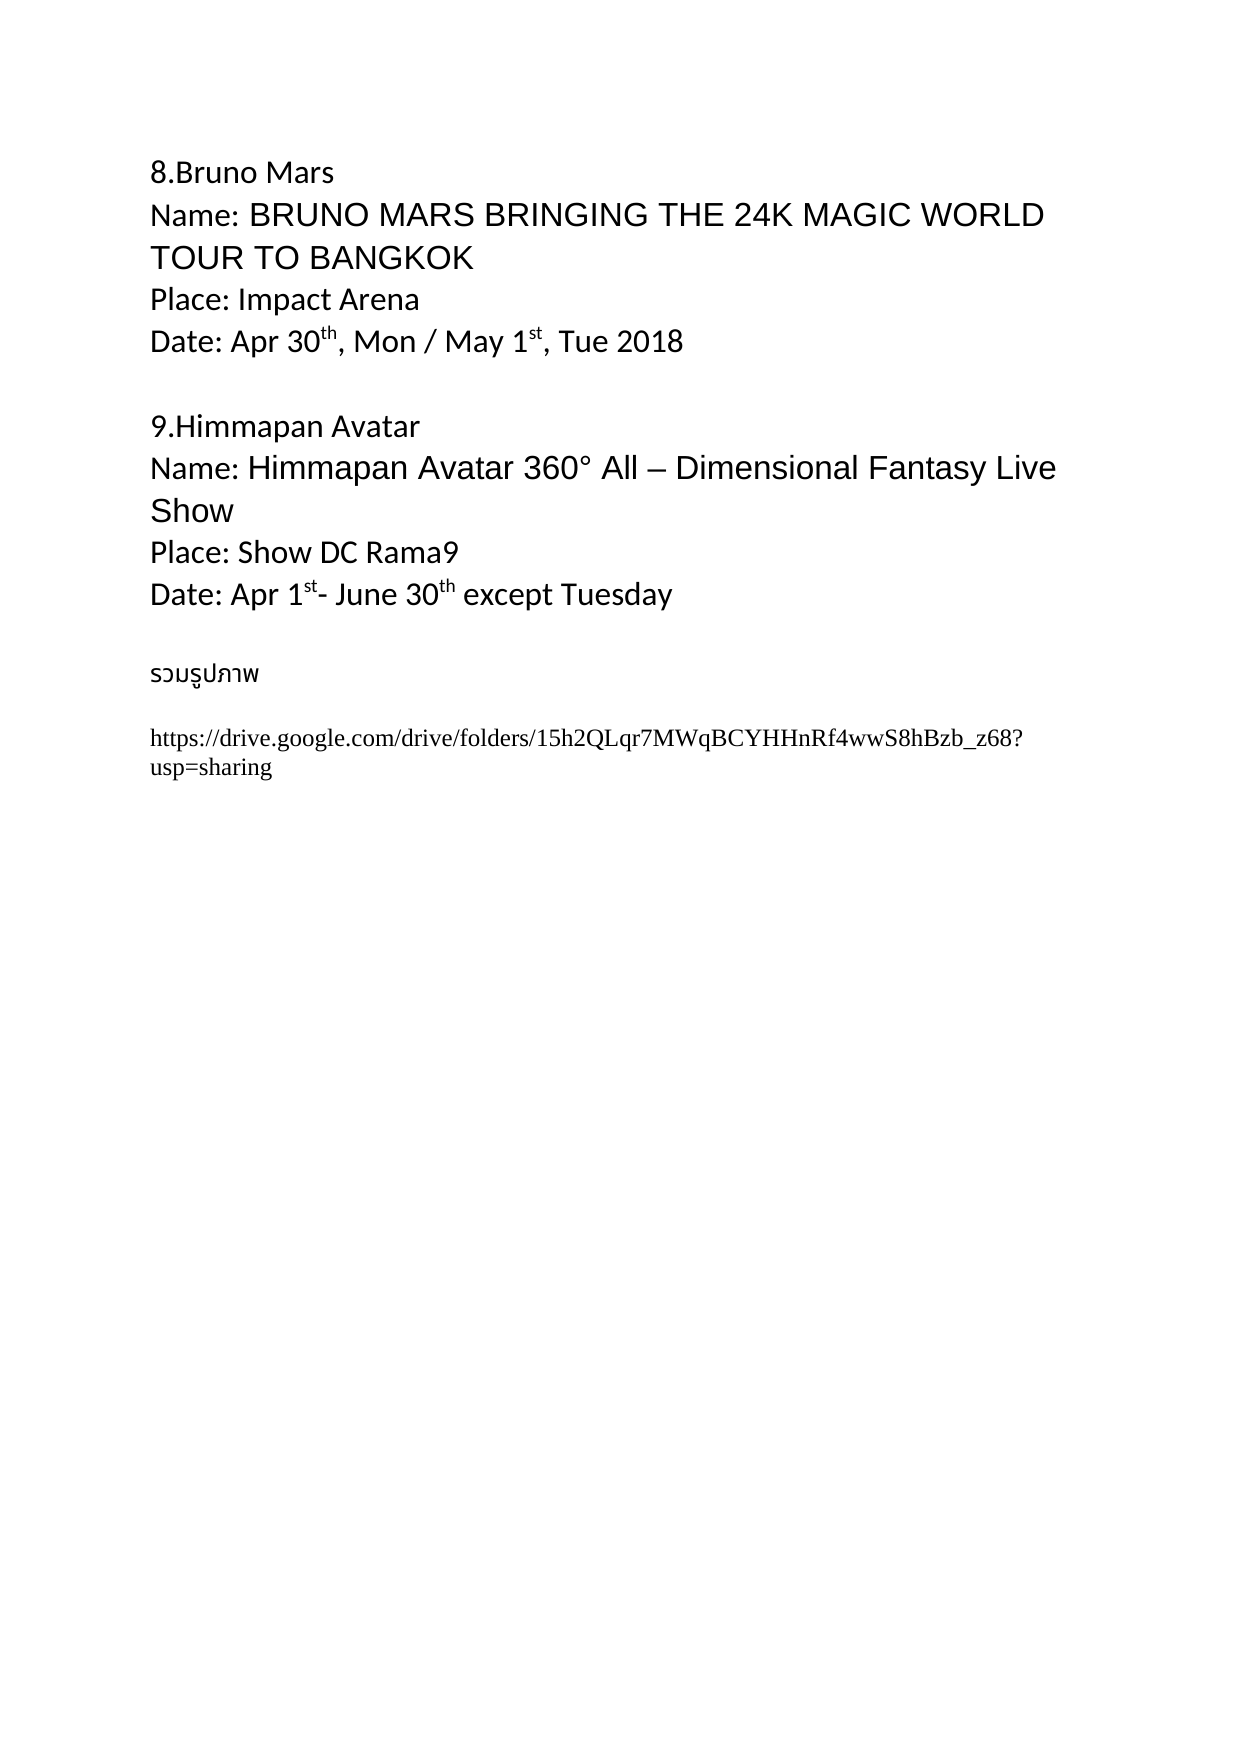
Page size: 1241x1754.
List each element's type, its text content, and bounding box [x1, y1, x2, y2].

subtitle Date: Apr 1st- June 30th except Tuesday [150, 572, 1090, 614]
subtitle Place: Impact Arena [150, 277, 1090, 319]
subtitle Name: BRUNO MARS BRINGING THE 24K MAGIC WORLD TOUR TO BANGKOK [150, 192, 1090, 277]
subtitle Name: Himmapan Avatar 360° All – Dimensional Fantasy Live Show [150, 445, 1090, 530]
subtitle Place: Show DC Rama9 [150, 530, 1090, 572]
text https://drive.google.com/drive/folders/15h2QLqr7MWqBCYHHnRf4wwS8hBzb_z68?usp=sharing [150, 723, 1090, 780]
text รวมรูปภาพ [150, 656, 1090, 694]
subtitle 9.Himmapan Avatar [150, 403, 1090, 445]
subtitle Date: Apr 30th, Mon / May 1st, Tue 2018 [150, 319, 1090, 361]
subtitle 8.Bruno Mars [150, 150, 1090, 192]
